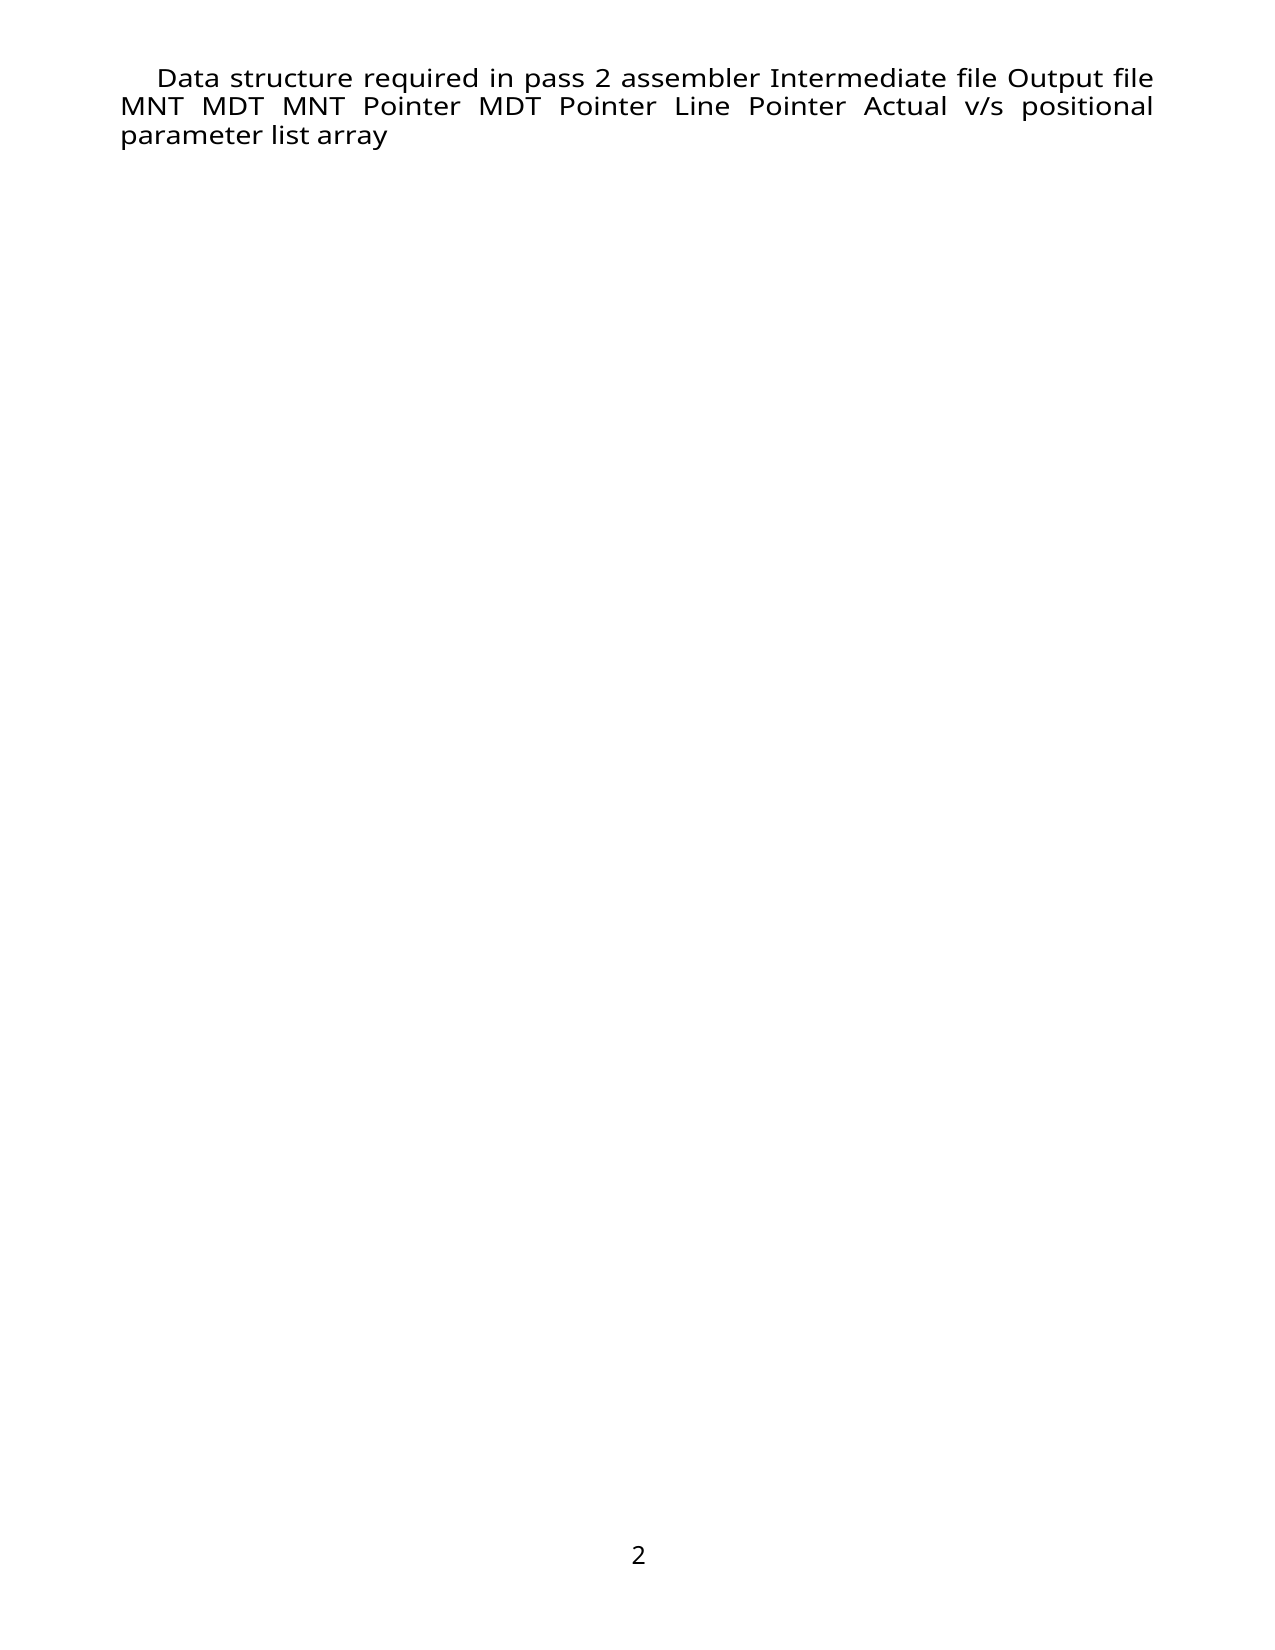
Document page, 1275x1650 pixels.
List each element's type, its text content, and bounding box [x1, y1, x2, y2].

text Data structure required in pass 2 assembler Intermediate file Output file MNT MDT MNT Pointer MDT Pointer Line Pointer Actual v/s positional parameter list array [120, 64, 1155, 151]
